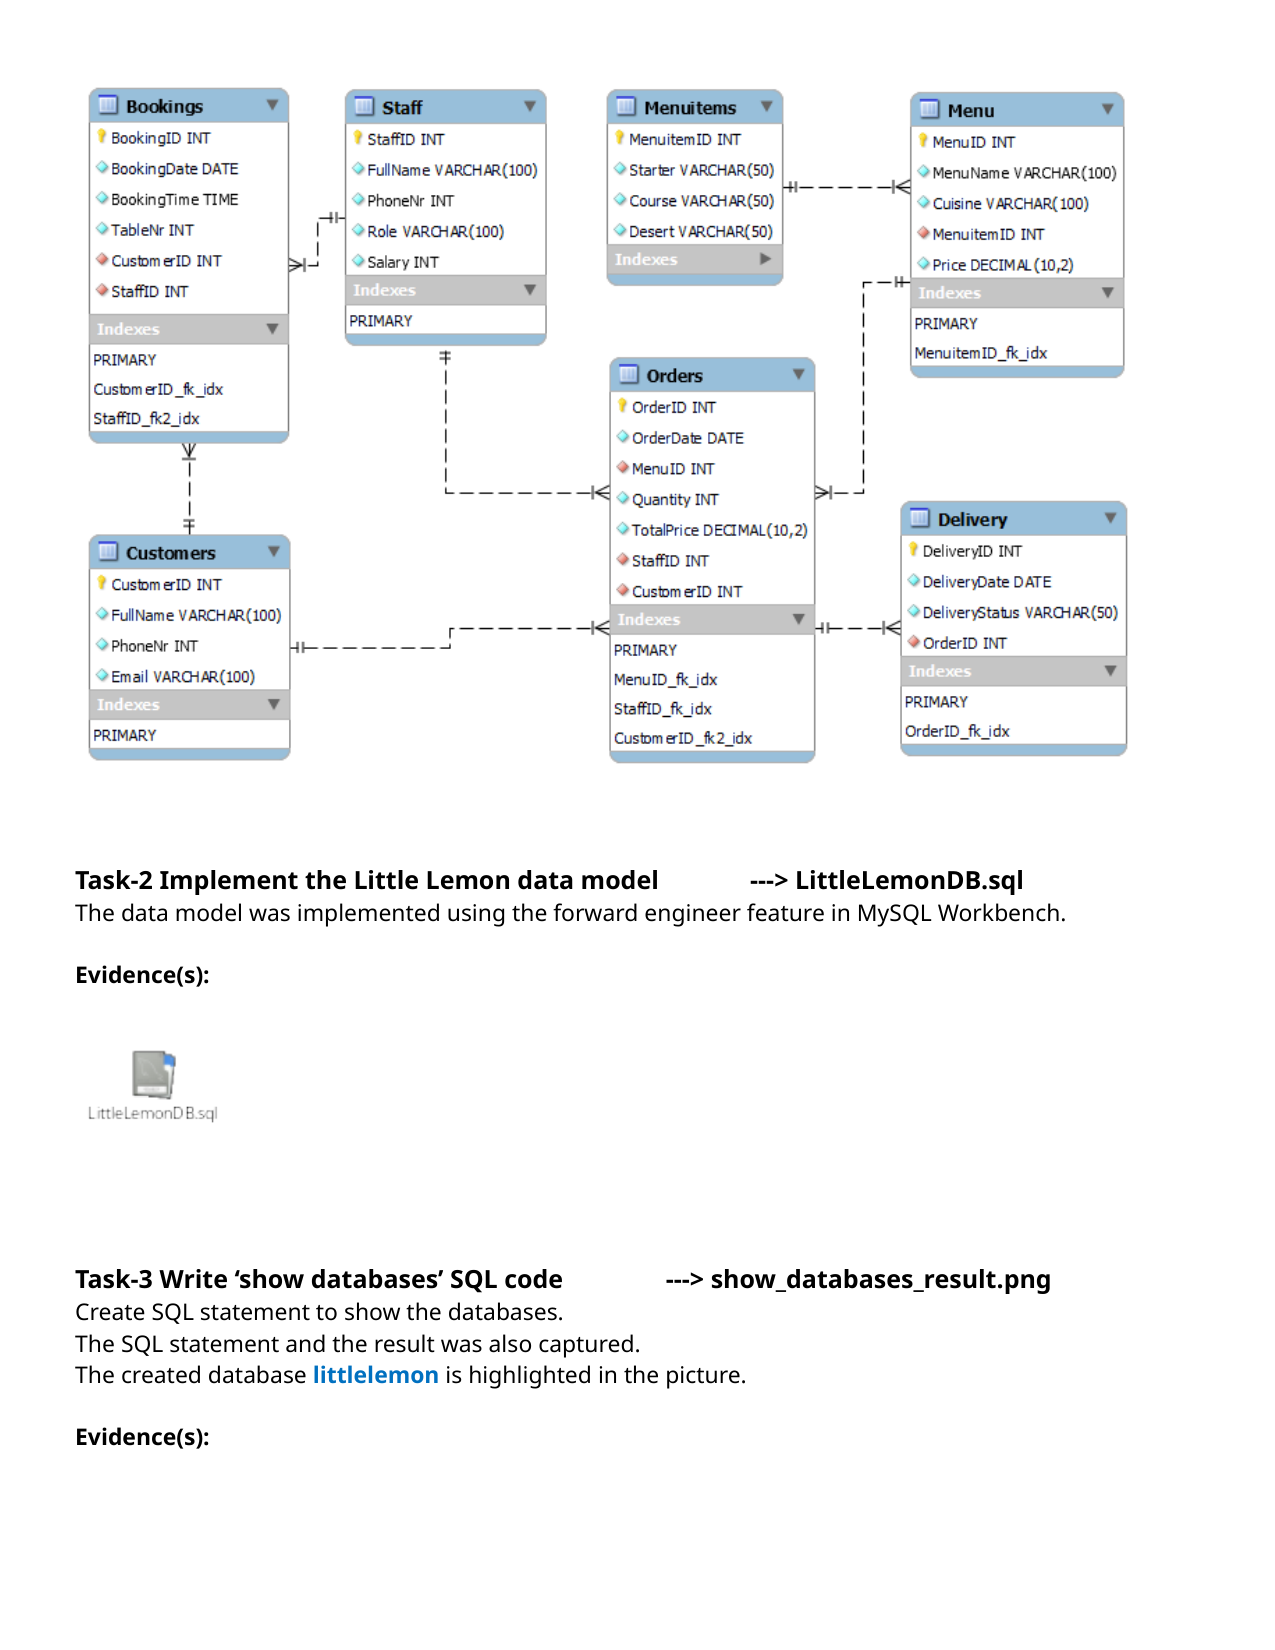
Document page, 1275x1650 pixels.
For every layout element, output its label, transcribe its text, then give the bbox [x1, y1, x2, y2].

text The SQL statement and the result was also captured. [75, 1327, 1200, 1359]
text The created database littlelemon is highlighted in the picture. [75, 1359, 1200, 1390]
picture [75, 75, 1140, 776]
text Evidence(s): [75, 959, 1200, 990]
text Evidence(s): [75, 1421, 1200, 1452]
text Task-2 Implement the Little Lemon data model ---> LittleLemonDB.sql [75, 862, 1200, 896]
text Create SQL statement to show the databases. [75, 1296, 1200, 1327]
text Task-3 Write ‘show databases’ SQL code ---> show_databases_result.png [75, 1262, 1200, 1296]
text The data model was implemented using the forward engineer feature in MySQL Workbench. [75, 896, 1200, 928]
